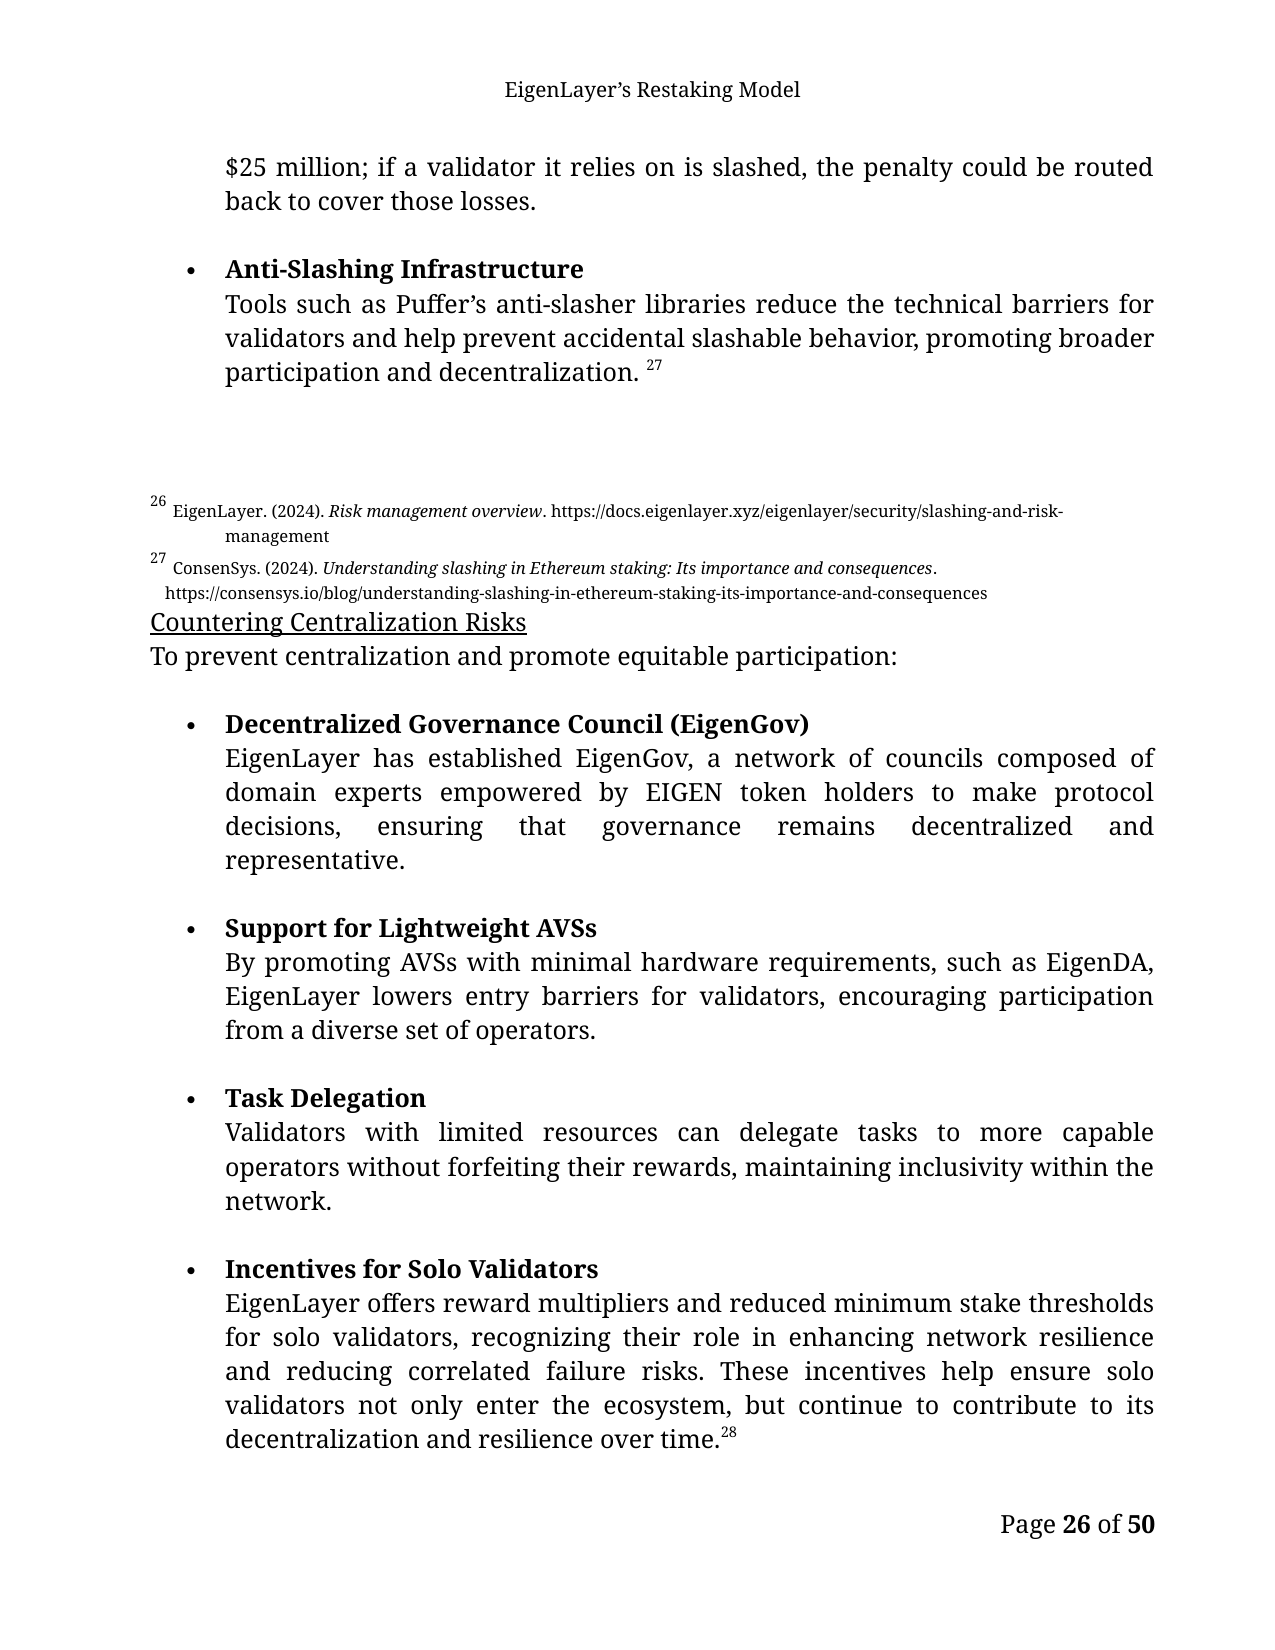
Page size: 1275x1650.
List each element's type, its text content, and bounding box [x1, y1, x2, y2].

text To prevent centralization and promote equitable participation: [150, 638, 1155, 672]
text 27 ConsenSys. (2024). Understanding slashing in Ethereum staking: Its importance and consequences. https://consensys.io/blog/understanding-slashing-in-ethereum-staking-its-importance-and-consequences [150, 547, 1155, 604]
list Incentives for Solo Validators [187, 1251, 1155, 1285]
text Tools such as Puffer’s anti-slasher libraries reduce the technical barriers for validators and help prevent accidental slashable behavior, promoting broader participation and decentralization. 27 [225, 286, 1155, 388]
text Countering Centralization Risks [150, 604, 1155, 638]
text Validators with limited resources can delegate tasks to more capable operators without forfeiting their rewards, maintaining inclusivity within the network. [225, 1115, 1155, 1217]
list Decentralized Governance Council (EigenGov) [187, 706, 1155, 740]
list Anti-Slashing Infrastructure [187, 252, 1155, 286]
list Support for Lightweight AVSs [187, 911, 1155, 945]
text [225, 150, 1155, 218]
text EigenLayer offers reward multipliers and reduced minimum stake thresholds for solo validators, recognizing their role in enhancing network resilience and reducing correlated failure risks. These incentives help ensure solo validators not only enter the ecosystem, but continue to contribute to its decentralization and resilience over time.28 [225, 1285, 1155, 1456]
list Task Delegation [187, 1081, 1155, 1115]
text EigenLayer has established EigenGov, a network of councils composed of domain experts empowered by EIGEN token holders to make protocol decisions, ensuring that governance remains decentralized and representative. [225, 740, 1155, 877]
text By promoting AVSs with minimal hardware requirements, such as EigenDA, EigenLayer lowers entry barriers for validators, encouraging participation from a diverse set of operators. [225, 945, 1155, 1047]
text 26 EigenLayer. (2024). Risk management overview. https://docs.eigenlayer.xyz/eigenlayer/security/slashing-and-risk-management [150, 491, 1155, 547]
